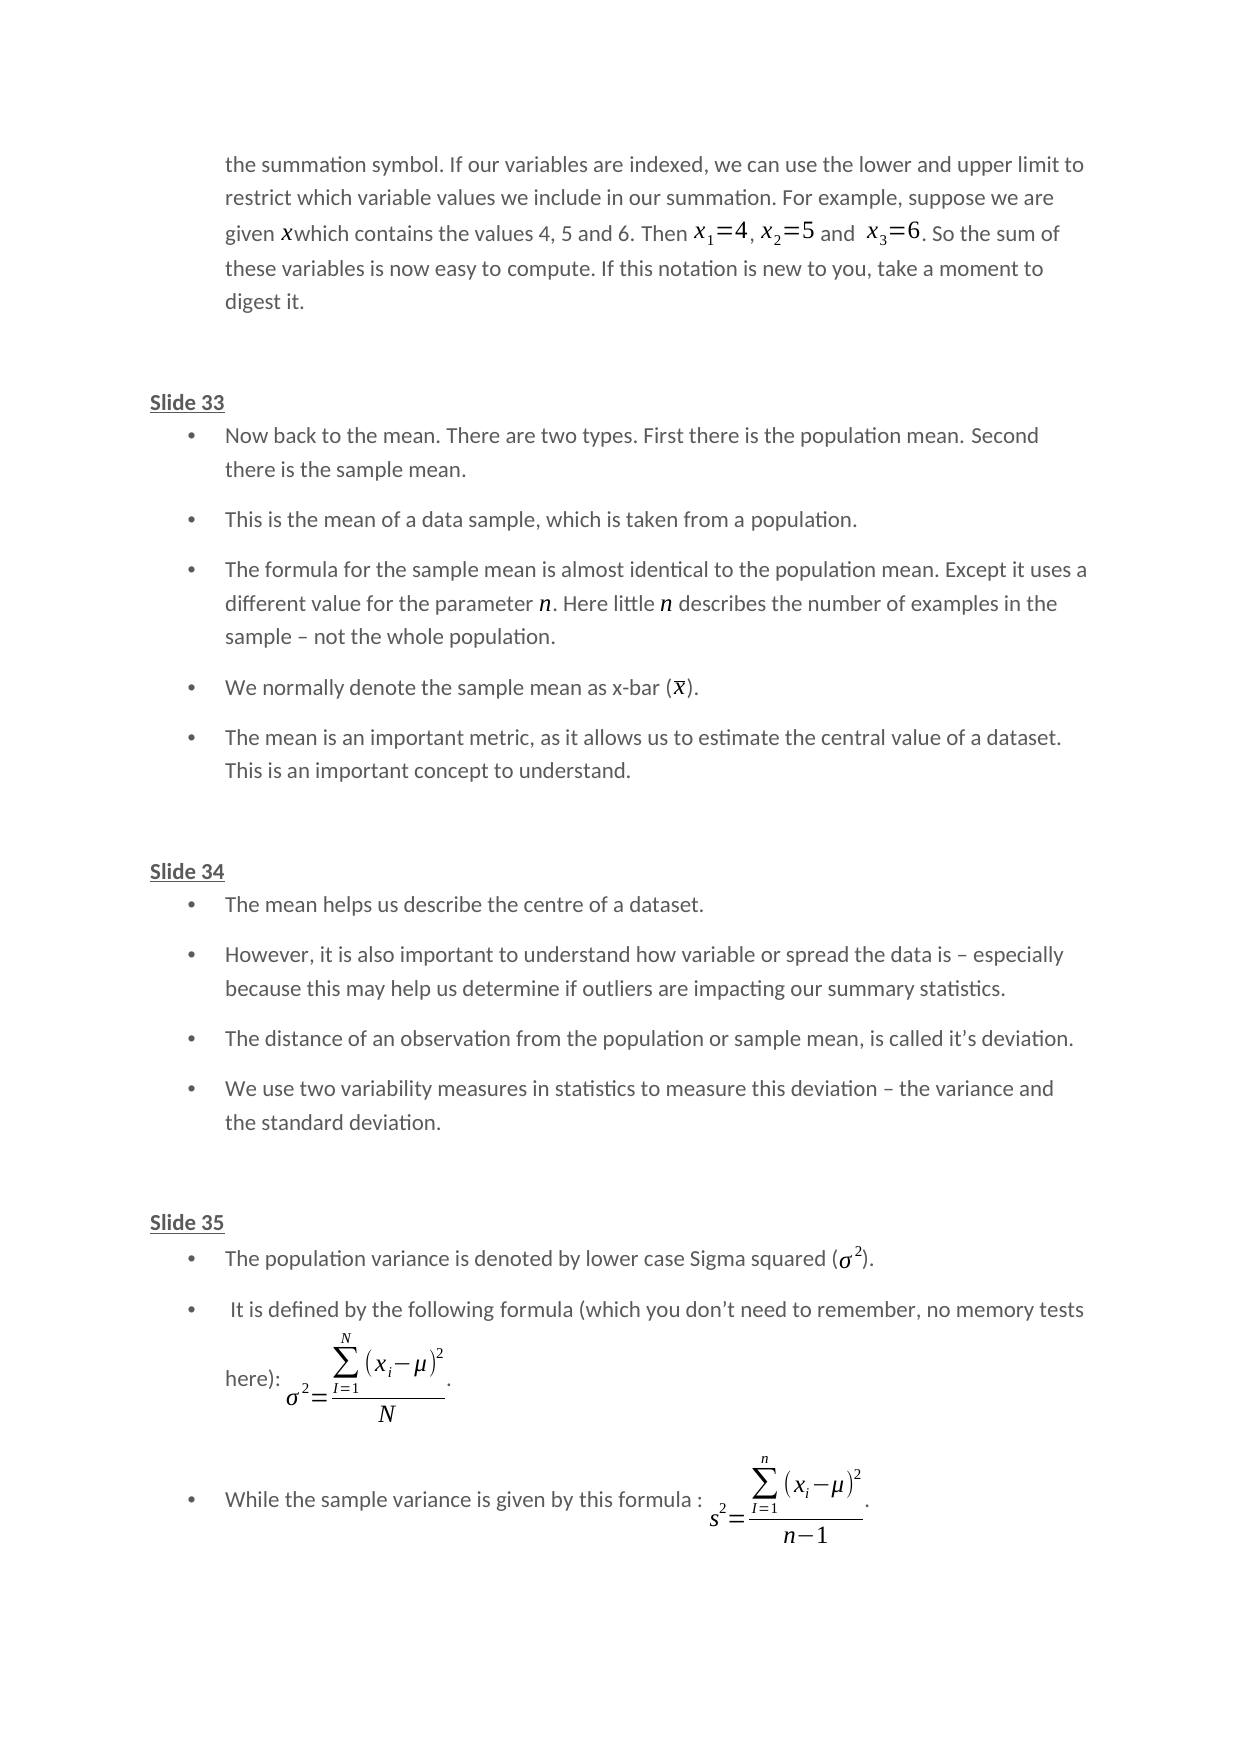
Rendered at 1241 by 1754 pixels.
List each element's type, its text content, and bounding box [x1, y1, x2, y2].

list The formula for the sample mean is almost identical to the population mean. Except it uses a different value for the parameter . Here little describes the number of examples in the sample – not the whole population. [187, 555, 1090, 651]
text Slide 35 [150, 1208, 1090, 1237]
list This is the mean of a data sample, which is taken from a population. [187, 505, 1090, 533]
text Slide 34 [150, 857, 1090, 885]
list We normally denote the sample mean as x-bar (). [187, 673, 1090, 701]
list Now back to the mean. There are two types. First there is the population mean. Second there is the sample mean. [187, 421, 1090, 483]
list While the sample variance is given by this formula : . [187, 1450, 1090, 1548]
list However, it is also important to understand how variable or spread the data is – especially because this may help us determine if outliers are impacting our summary statistics. [187, 941, 1090, 1002]
list The mean helps us describe the centre of a dataset. [187, 890, 1090, 918]
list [187, 150, 1090, 316]
list The population variance is denoted by lower case Sigma squared (). [187, 1242, 1090, 1273]
list It is defined by the following formula (which you don’t need to remember, no memory tests here): . [187, 1295, 1090, 1428]
list We use two variability measures in statistics to measure this deviation – the variance and the standard deviation. [187, 1074, 1090, 1136]
list The mean is an important metric, as it allows us to estimate the central value of a dataset. This is an important concept to understand. [187, 723, 1090, 784]
text Slide 33 [150, 388, 1090, 416]
list The distance of an observation from the population or sample mean, is called it’s deviation. [187, 1024, 1090, 1052]
